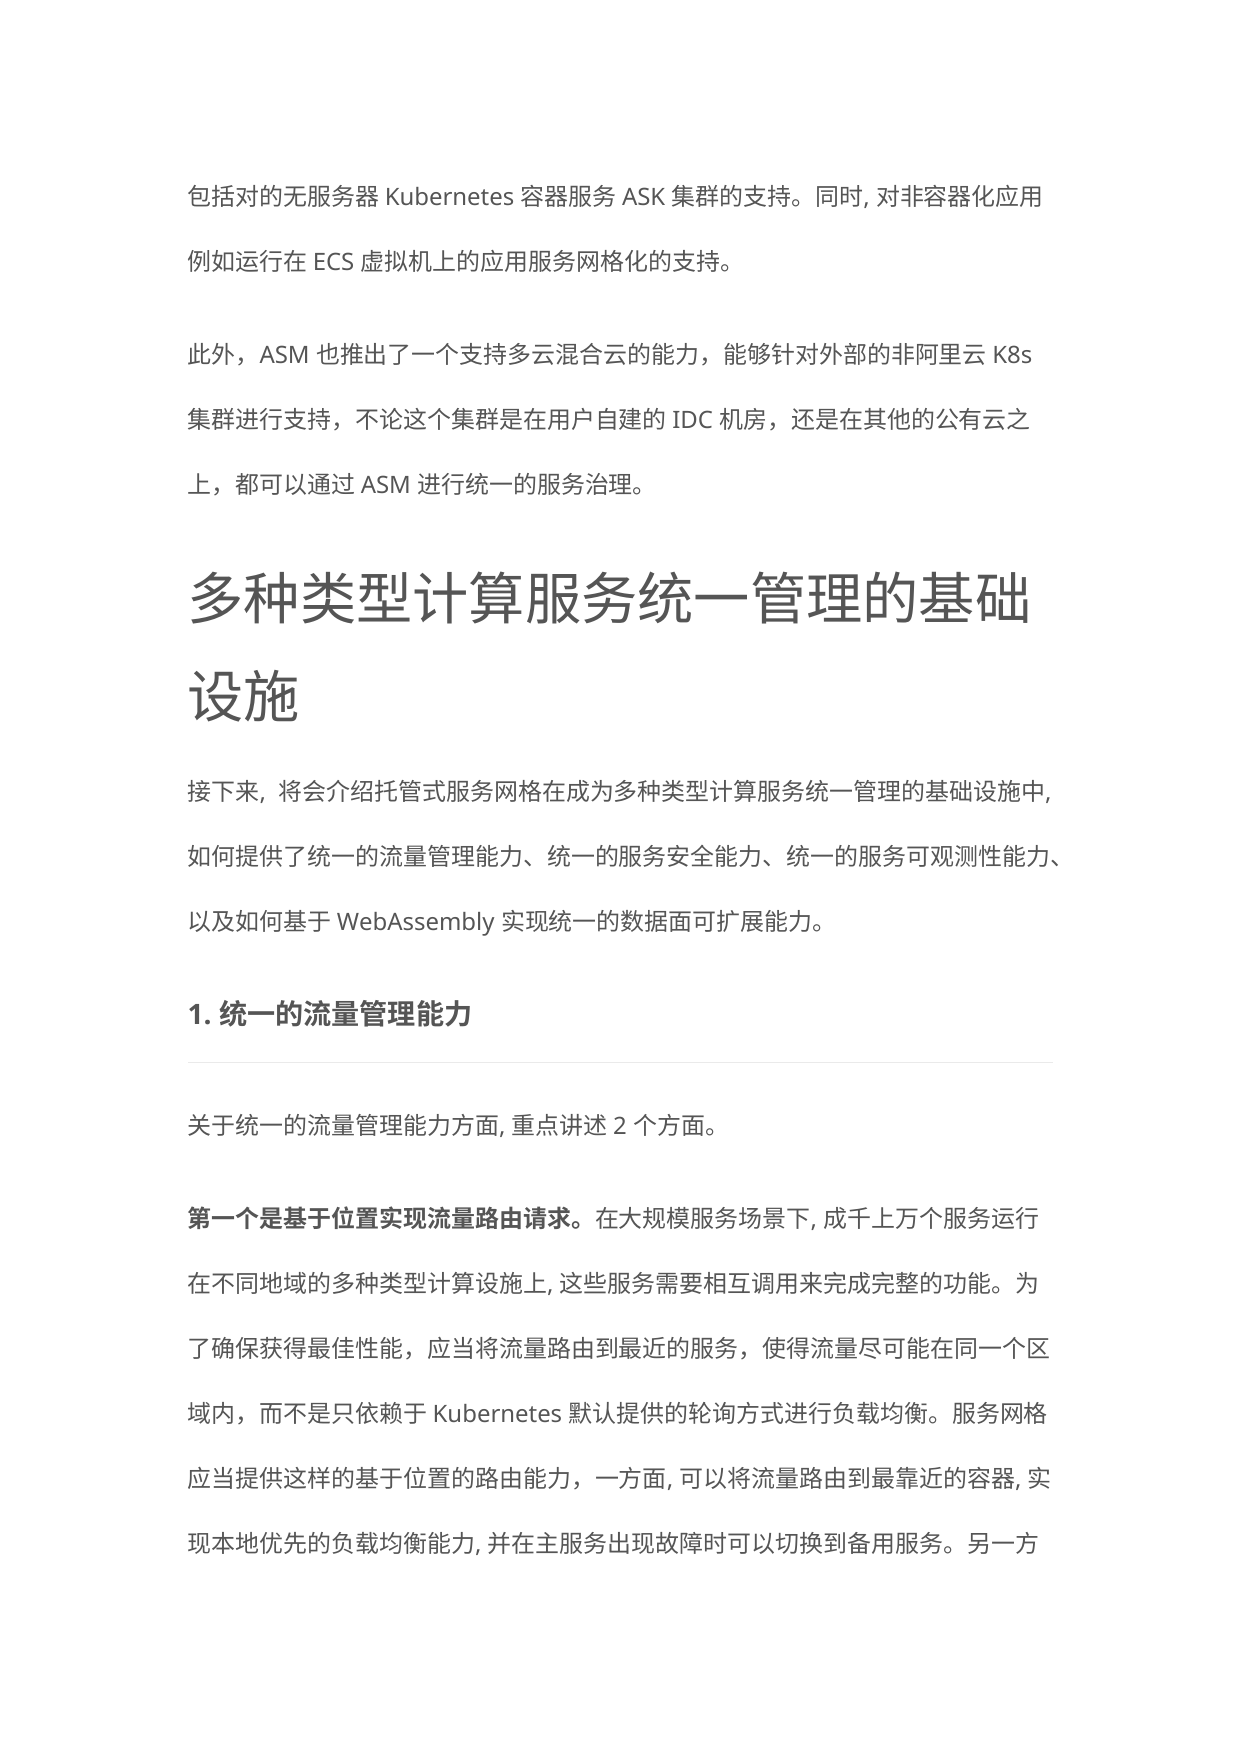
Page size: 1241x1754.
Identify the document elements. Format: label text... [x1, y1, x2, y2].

text 多种类型计算服务统一管理的基础设施 [187, 546, 1053, 741]
text 此外，ASM 也推出了一个支持多云混合云的能力，能够针对外部的非阿里云 K8s 集群进行支持，不论这个集群是在用户自建的 IDC 机房，还是在其他的公有云之上，都可以通过 ASM 进行统一的服务治理。 [187, 320, 1053, 515]
text 关于统一的流量管理能力方面, 重点讲述 2 个方面。 [187, 1091, 1053, 1156]
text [187, 1184, 1053, 1574]
text 1. 统一的流量管理能力 [187, 980, 1053, 1063]
text 接下来, 将会介绍托管式服务网格在成为多种类型计算服务统一管理的基础设施中, 如何提供了统一的流量管理能力、统一的服务安全能力、统一的服务可观测性能力、以及如何基于 WebAssembly 实现统一的数据面可扩展能力。 [187, 757, 1053, 952]
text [187, 162, 1053, 292]
